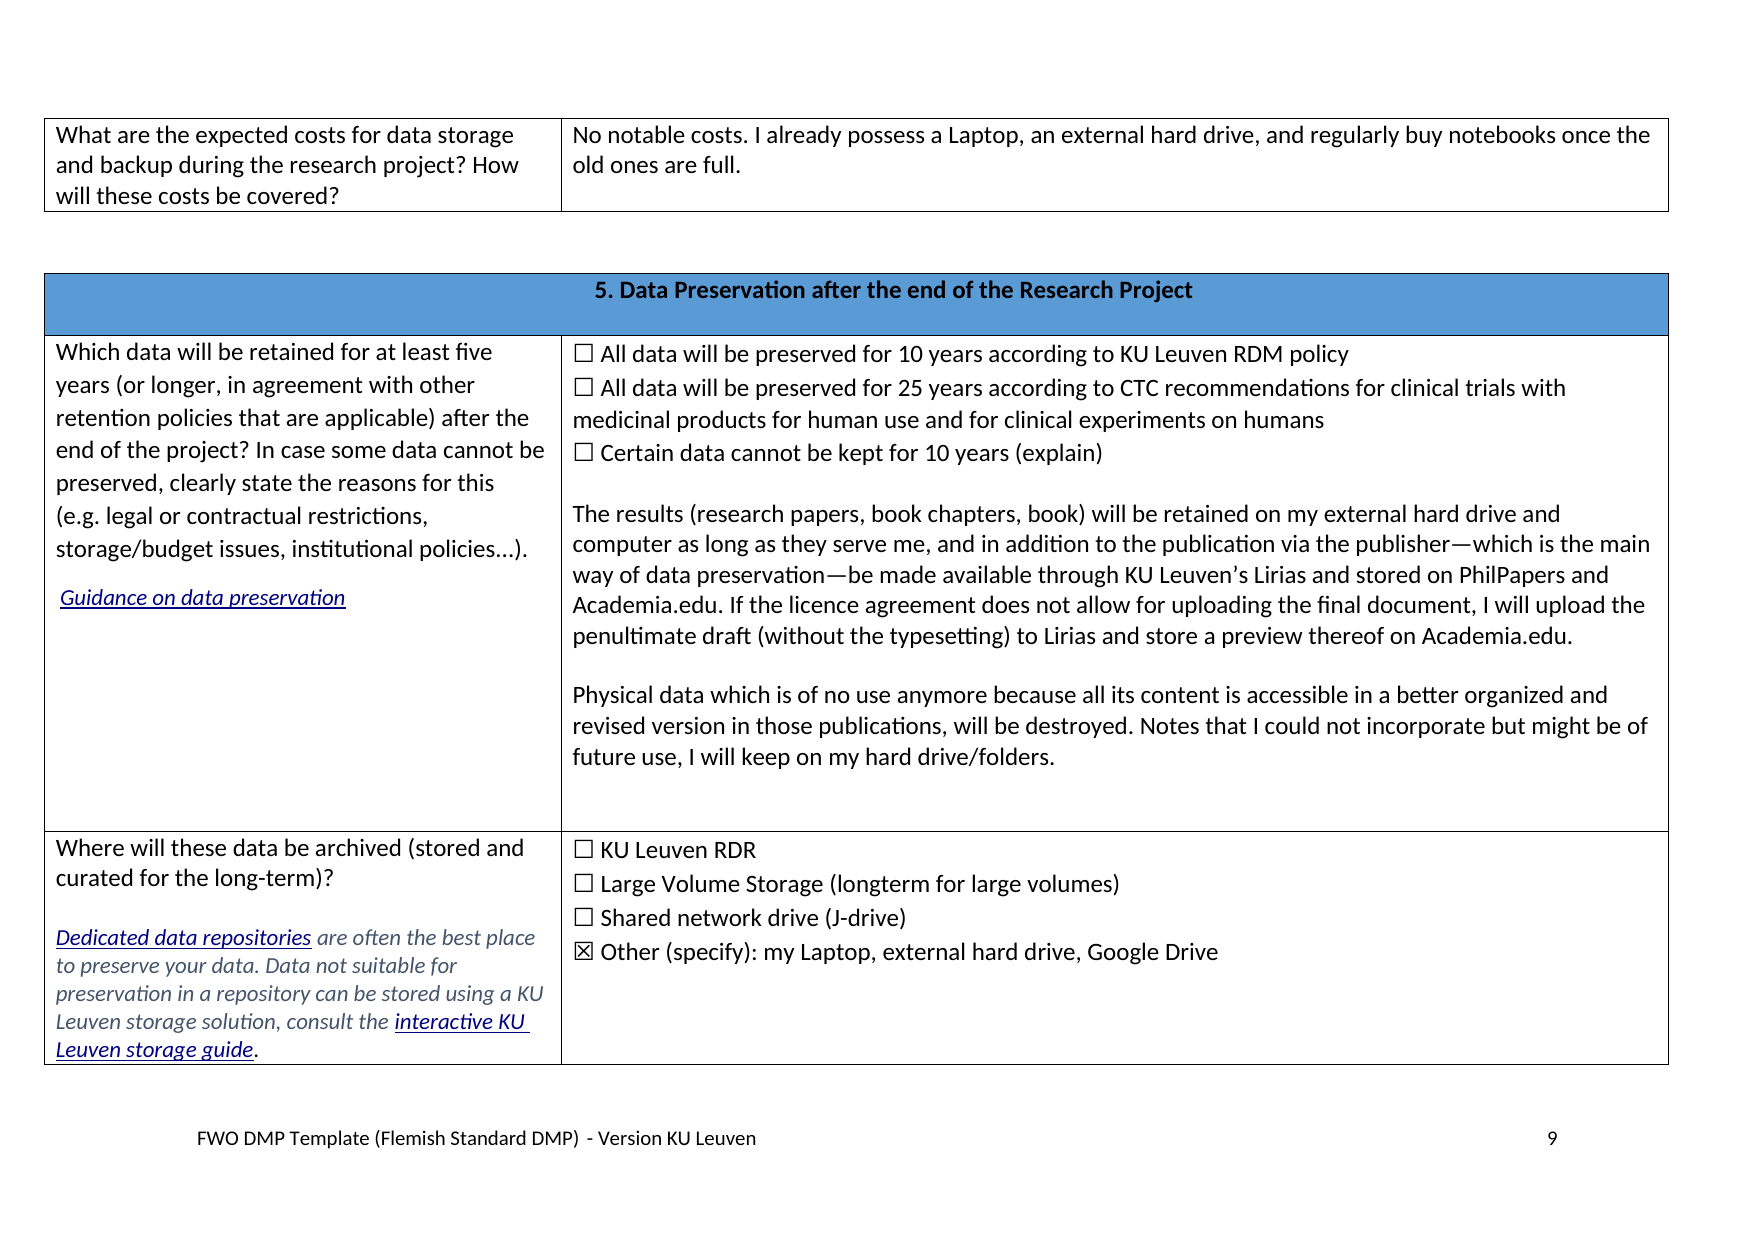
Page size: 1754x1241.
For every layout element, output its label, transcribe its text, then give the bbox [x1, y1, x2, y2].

table_cell What are the expected costs for data storage and backup during the research project? How will these costs be covered? [45, 119, 561, 211]
table_cell ​​ All data will be preserved for 10 years according to KU Leuven RDM policy All data will be preserved for 25 years according to CTC recommendations for clinical trials with medicinal products for human use and for clinical experiments on humans Certain data cannot be kept for 10 years (explain) The results (research papers, book chapters, book) will be retained on my external hard drive and computer as long as they serve me, and in addition to the publication via the publisher—which is the main way of data preservation—be made available through KU Leuven’s Lirias and stored on PhilPapers and Academia.edu. If the licence agreement does not allow for uploading the final document, I will upload the penultimate draft (without the typesetting) to Lirias and store a preview thereof on Academia.edu. Physical data which is of no use anymore because all its content is accessible in a better organized and revised version in those publications, will be destroyed. Notes that I could not incorporate but might be of future use, I will keep on my hard drive/folders. [562, 336, 1668, 831]
table_cell Where will these data be archived (stored and curated for the long-term)? Dedicated data repositories are often the best place to preserve your data. Data not suitable for preservation in a repository can be stored using a KU Leuven storage solution, consult the interactive KU Leuven storage guide. [45, 832, 561, 1063]
table_cell Which data will be retained for at least five years (or longer, in agreement with other retention policies that are applicable) after the end of the project? In case some data cannot be preserved, clearly state the reasons for this (e.g. legal or contractual restrictions, storage/budget issues, institutional policies...). Guidance on data preservation [45, 336, 561, 831]
table_cell KU Leuven RDR Large Volume Storage (longterm for large volumes) Shared network drive (J-drive) Other (specify): my Laptop, external hard drive, Google Drive [562, 832, 1668, 1063]
table_header 5. Data Preservation after the end of the Research Project [45, 274, 1668, 335]
table_cell No notable costs. I already possess a Laptop, an external hard drive, and regularly buy notebooks once the old ones are full. [562, 119, 1668, 211]
